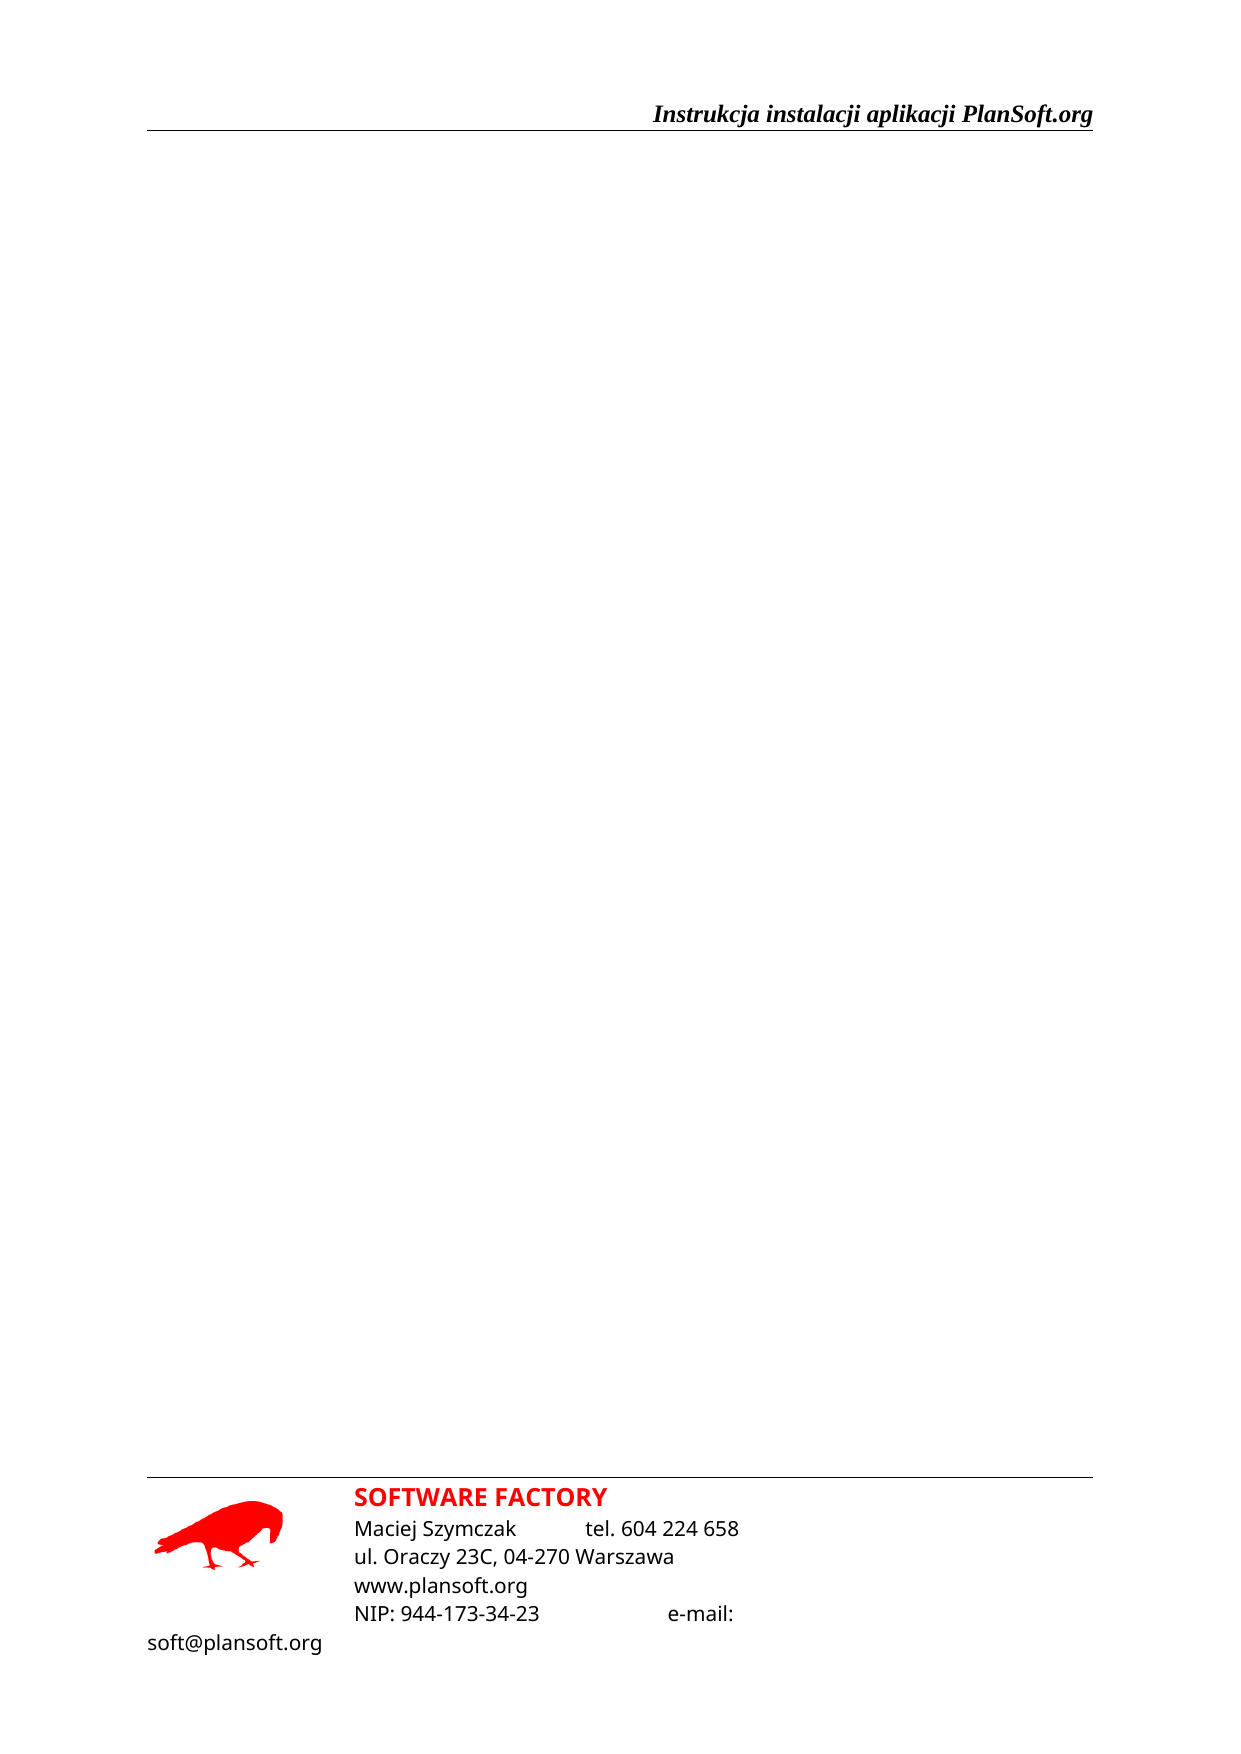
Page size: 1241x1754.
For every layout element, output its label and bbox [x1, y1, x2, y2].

picture [154, 1501, 283, 1570]
